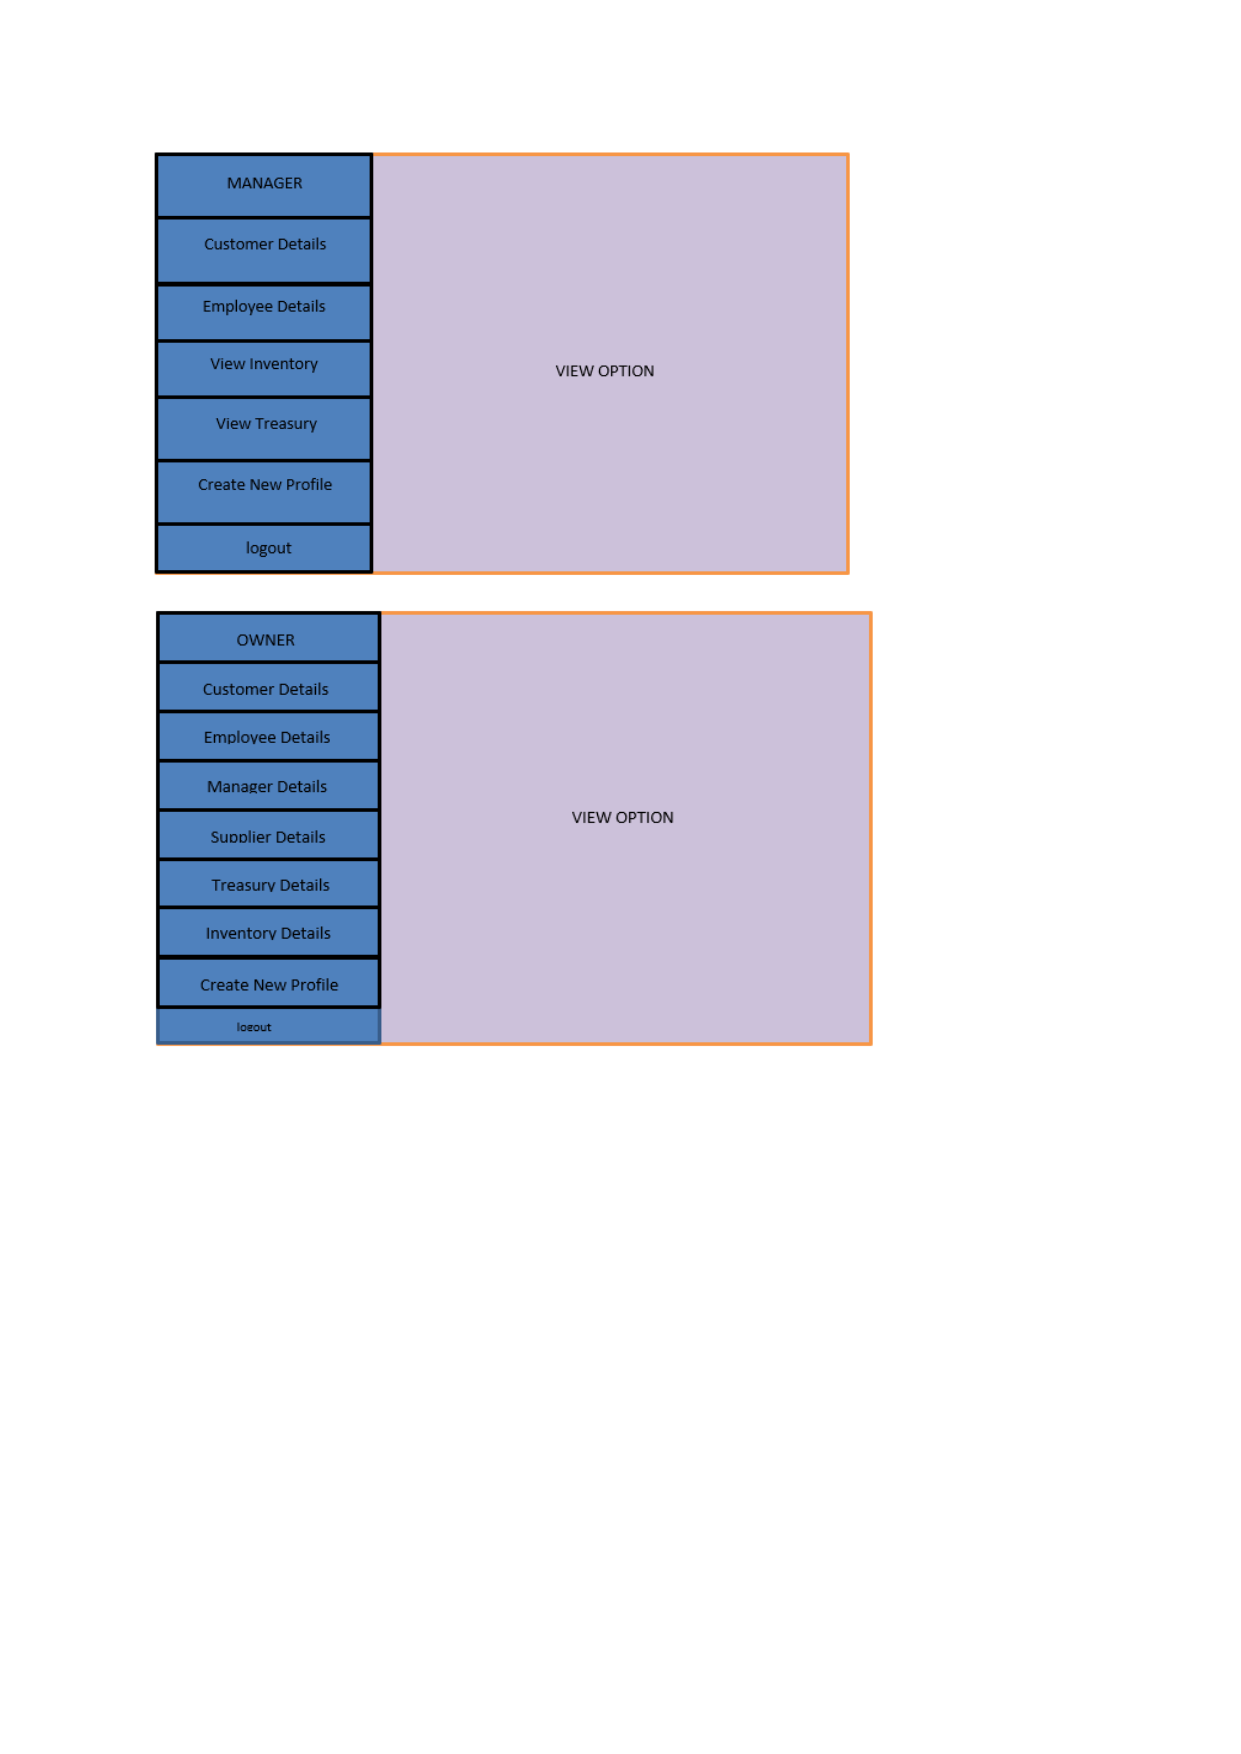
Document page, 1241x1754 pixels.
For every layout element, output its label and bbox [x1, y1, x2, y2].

picture [150, 150, 857, 581]
picture [150, 605, 879, 1051]
